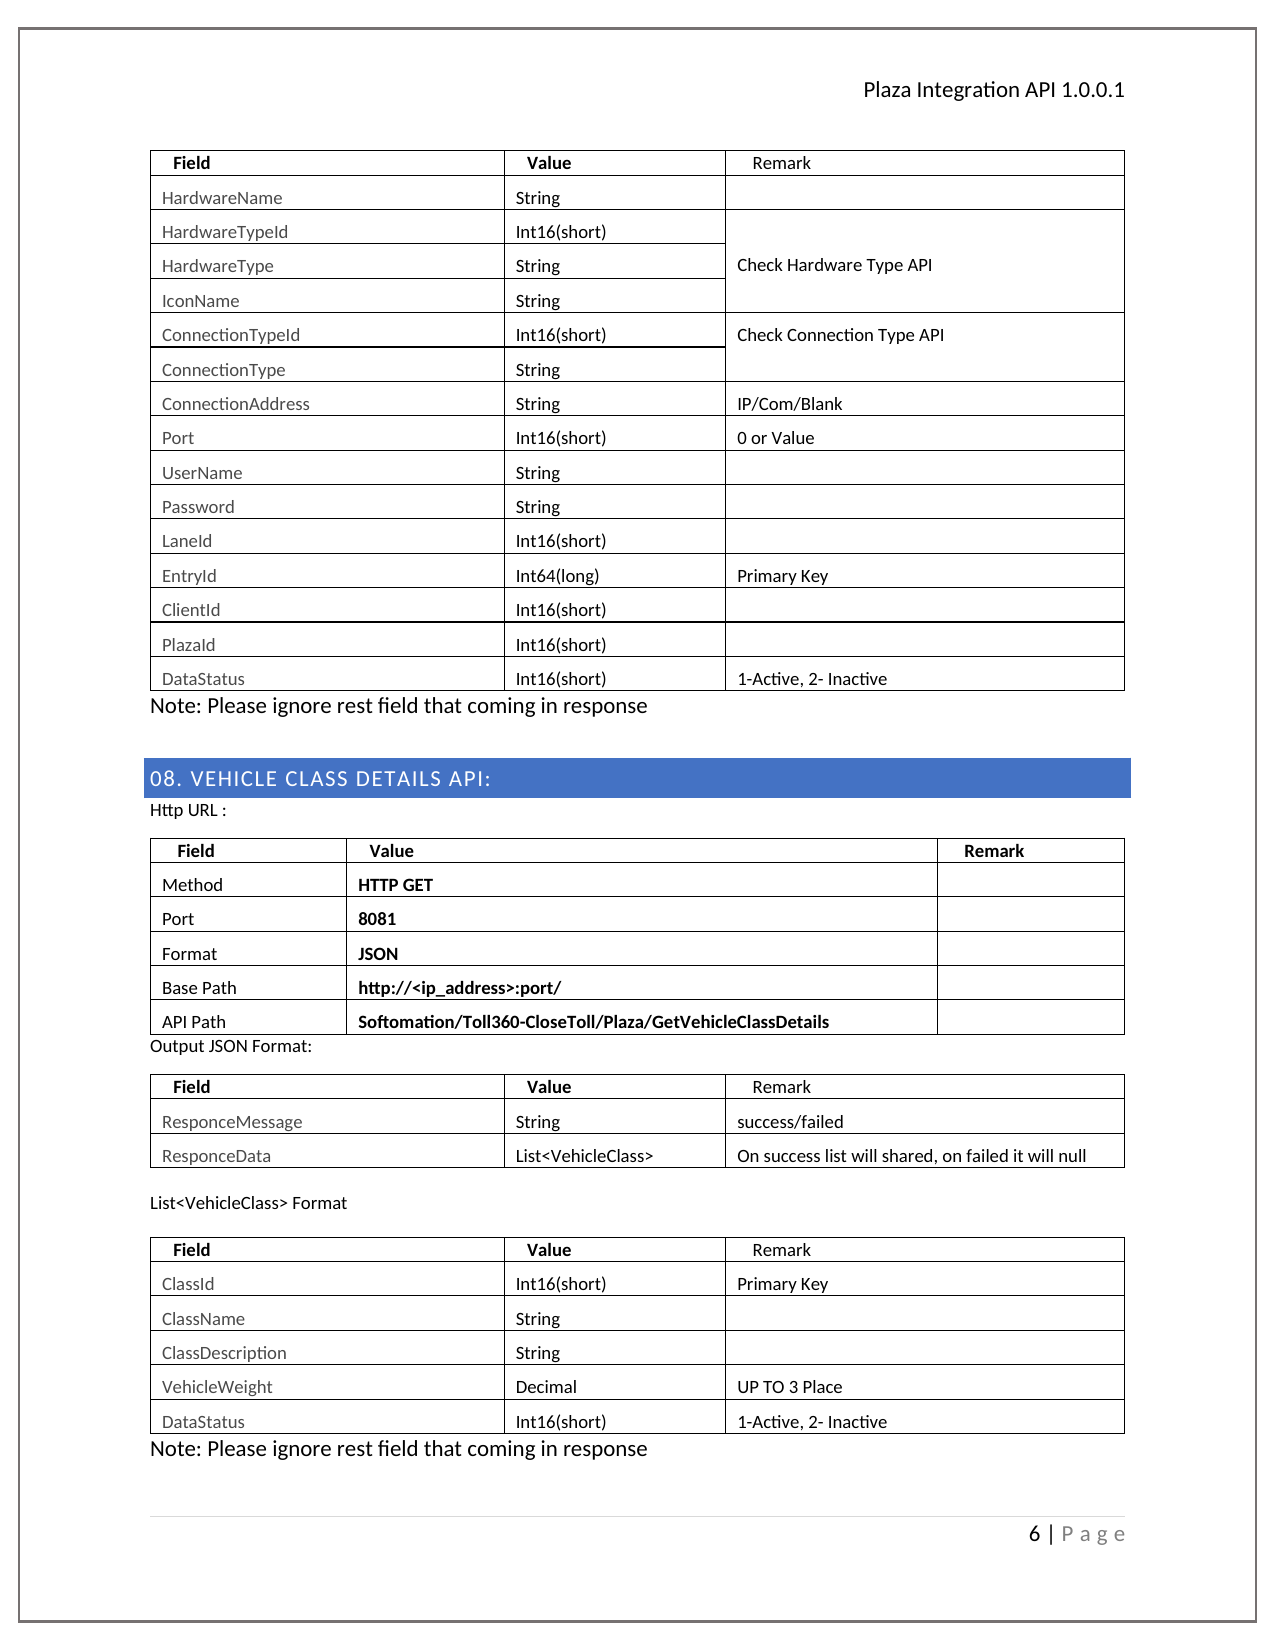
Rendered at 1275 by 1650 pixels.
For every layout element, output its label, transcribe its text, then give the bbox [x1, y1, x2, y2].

table_cell Port [151, 416, 504, 449]
table_cell 1-Active, 2- Inactive [726, 1400, 1124, 1433]
table_cell 0 or Value [726, 416, 1124, 449]
table_cell [726, 623, 1124, 656]
table_cell [726, 485, 1124, 518]
table_cell String [505, 1099, 725, 1133]
table_cell Check Connection Type API [726, 313, 1124, 381]
table_cell [938, 897, 1124, 931]
table_cell UserName [151, 451, 504, 484]
table_cell VehicleWeight [151, 1365, 504, 1398]
subtitle 08. Vehicle Class Details API: [150, 764, 1125, 792]
text Output JSON Format: [150, 1035, 1125, 1058]
table_cell JSON [347, 932, 937, 965]
table_cell Int16(short) [505, 519, 725, 553]
table_cell Int16(short) [505, 588, 725, 621]
table_cell List<VehicleClass> [505, 1134, 725, 1167]
table_cell Port [151, 897, 346, 931]
table_cell API Path [151, 1000, 346, 1034]
table_header [938, 839, 1124, 862]
text Note: Please ignore rest field that coming in response [150, 691, 1125, 719]
table_header [347, 839, 937, 862]
table_cell Base Path [151, 966, 346, 999]
table_header [151, 839, 346, 862]
table_cell Format [151, 932, 346, 965]
table_cell [726, 176, 1124, 209]
table_cell [726, 588, 1124, 621]
table_cell String [505, 485, 725, 518]
table_cell ClientId [151, 588, 504, 621]
table_cell Softomation/Toll360-CloseToll/Plaza/GetVehicleClassDetails [347, 1000, 937, 1034]
table_cell Int16(short) [505, 210, 725, 243]
table_cell [938, 932, 1124, 965]
table_cell String [505, 1331, 725, 1364]
table_header [151, 1238, 504, 1261]
table_cell ConnectionAddress [151, 382, 504, 415]
table_cell String [505, 176, 725, 209]
table_cell [938, 1000, 1124, 1034]
table_cell Primary Key [726, 1262, 1124, 1295]
table_cell [938, 966, 1124, 999]
table_cell 8081 [347, 897, 937, 931]
table_header [505, 151, 725, 174]
table_cell LaneId [151, 519, 504, 553]
table_cell ConnectionTypeId [151, 313, 504, 346]
table_cell [726, 1331, 1124, 1364]
table_cell Password [151, 485, 504, 518]
table_cell String [505, 1296, 725, 1330]
table_cell PlazaId [151, 623, 504, 656]
table_cell ClassName [151, 1296, 504, 1330]
table_cell [726, 519, 1124, 553]
table_cell IconName [151, 279, 504, 312]
table_cell Int16(short) [505, 313, 725, 346]
table_cell Int16(short) [505, 1262, 725, 1295]
table_cell HTTP GET [347, 863, 937, 896]
text List<VehicleClass> Format [150, 1191, 1125, 1214]
table_header [151, 151, 504, 174]
table_cell String [505, 348, 725, 381]
table_header [505, 1238, 725, 1261]
table_cell Int16(short) [505, 1400, 725, 1433]
table_cell ResponceData [151, 1134, 504, 1167]
table_header [151, 1075, 504, 1098]
table_cell Decimal [505, 1365, 725, 1398]
table_cell IP/Com/Blank [726, 382, 1124, 415]
table_cell UP TO 3 Place [726, 1365, 1124, 1398]
table_cell On success list will shared, on failed it will null [726, 1134, 1124, 1167]
table_cell DataStatus [151, 1400, 504, 1433]
table_cell String [505, 279, 725, 312]
table_cell ConnectionType [151, 348, 504, 381]
table_cell HardwareType [151, 244, 504, 278]
table_cell HardwareTypeId [151, 210, 504, 243]
text Note: Please ignore rest field that coming in response [150, 1434, 1125, 1462]
text Http URL : [150, 798, 1125, 821]
table_cell EntryId [151, 554, 504, 587]
table_cell Check Hardware Type API [726, 210, 1124, 312]
table_cell String [505, 244, 725, 278]
table_header [726, 1075, 1124, 1098]
table_cell Method [151, 863, 346, 896]
table_header [505, 1075, 725, 1098]
table_header [726, 151, 1124, 174]
table_cell Int16(short) [505, 657, 725, 690]
table_cell HardwareName [151, 176, 504, 209]
table_cell 1-Active, 2- Inactive [726, 657, 1124, 690]
table_cell Int64(long) [505, 554, 725, 587]
table_cell String [505, 382, 725, 415]
table_cell Int16(short) [505, 623, 725, 656]
table_cell [726, 451, 1124, 484]
table_cell ClassId [151, 1262, 504, 1295]
table_cell String [505, 451, 725, 484]
table_cell Primary Key [726, 554, 1124, 587]
table_cell ResponceMessage [151, 1099, 504, 1133]
table_cell success/failed [726, 1099, 1124, 1133]
table_cell [726, 1296, 1124, 1330]
table_header [726, 1238, 1124, 1261]
table_cell [938, 863, 1124, 896]
table_cell Int16(short) [505, 416, 725, 449]
table_cell http://<ip_address>:port/ [347, 966, 937, 999]
table_cell DataStatus [151, 657, 504, 690]
table_cell ClassDescription [151, 1331, 504, 1364]
